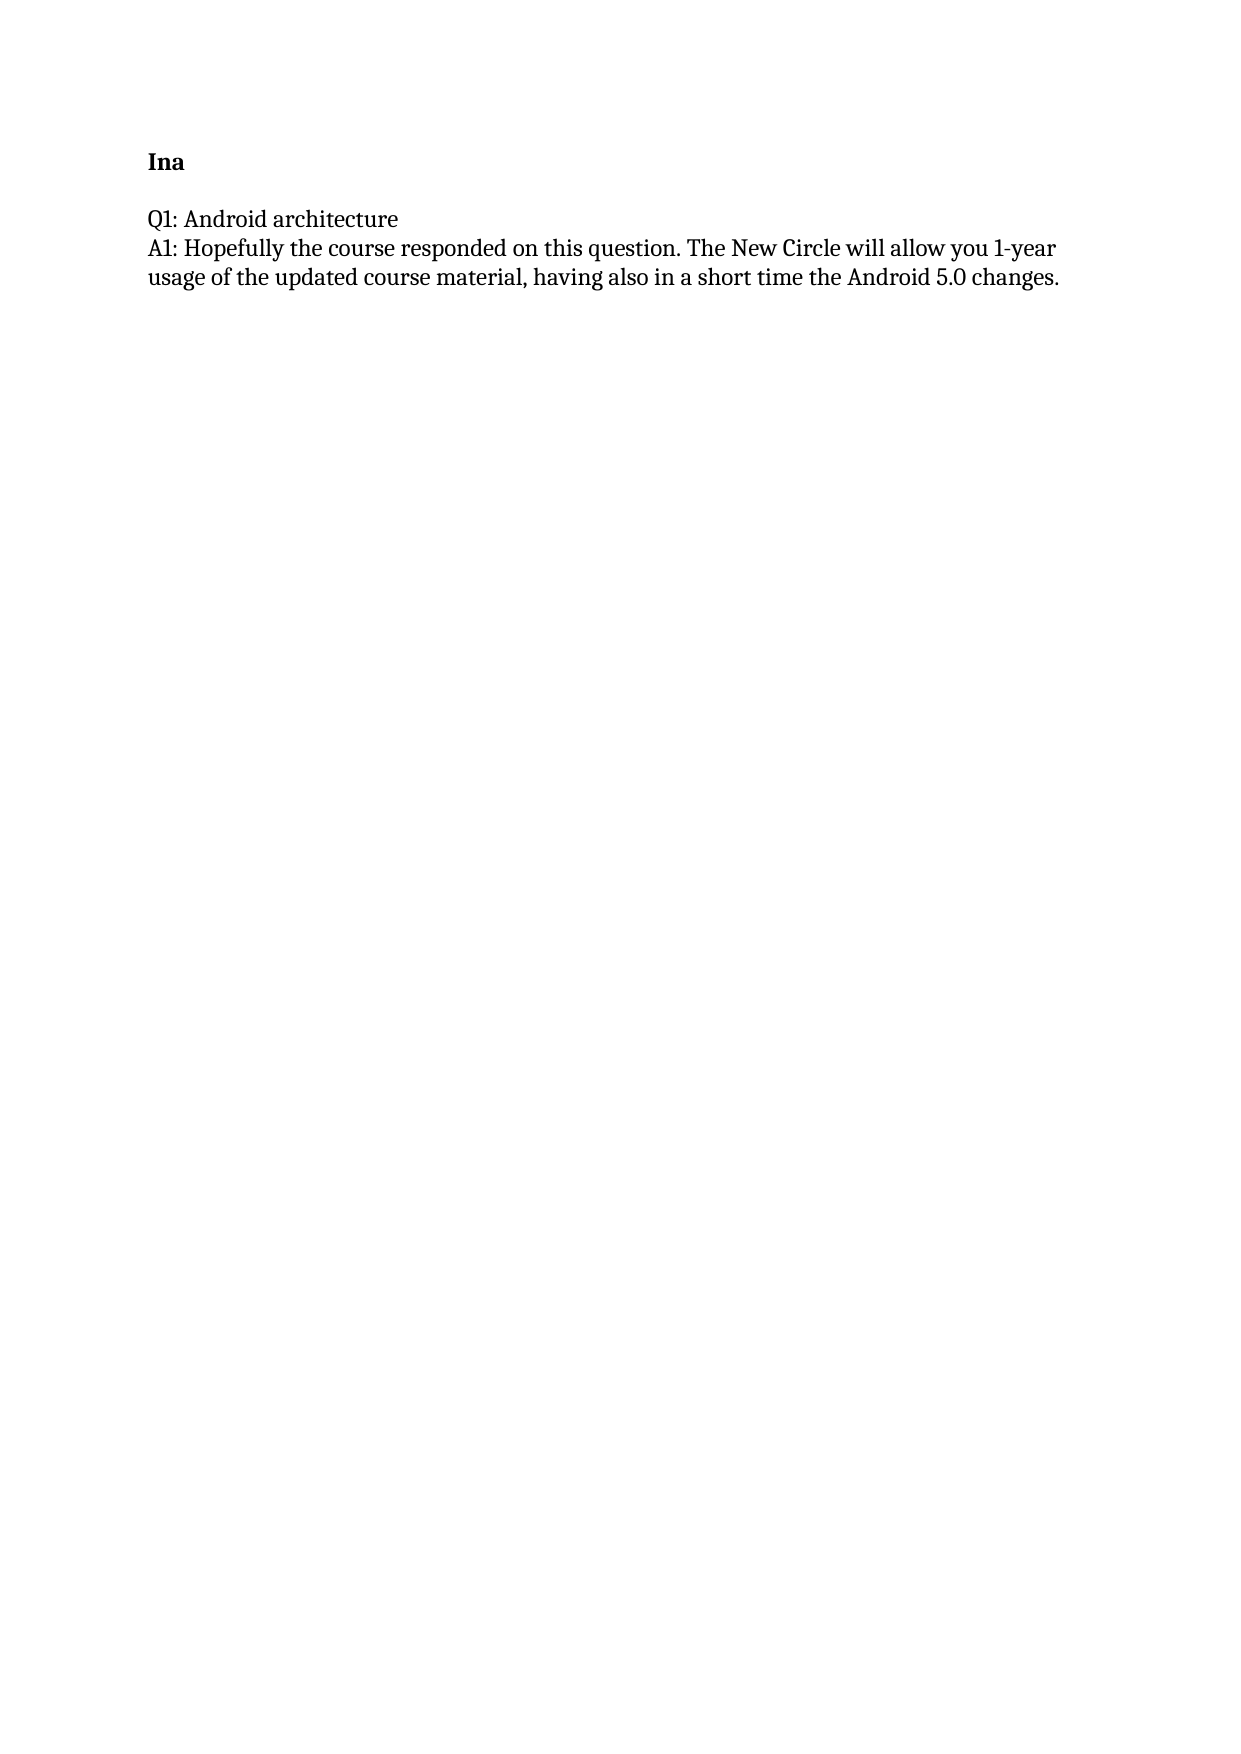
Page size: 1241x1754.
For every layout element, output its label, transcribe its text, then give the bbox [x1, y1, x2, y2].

text Ina [148, 148, 1093, 176]
text A1: Hopefully the course responded on this question. The New Circle will allow you 1-year usage of the updated course material, having also in a short time the Android 5.0 changes. [148, 234, 1093, 291]
text Q1: Android architecture [148, 205, 1093, 234]
